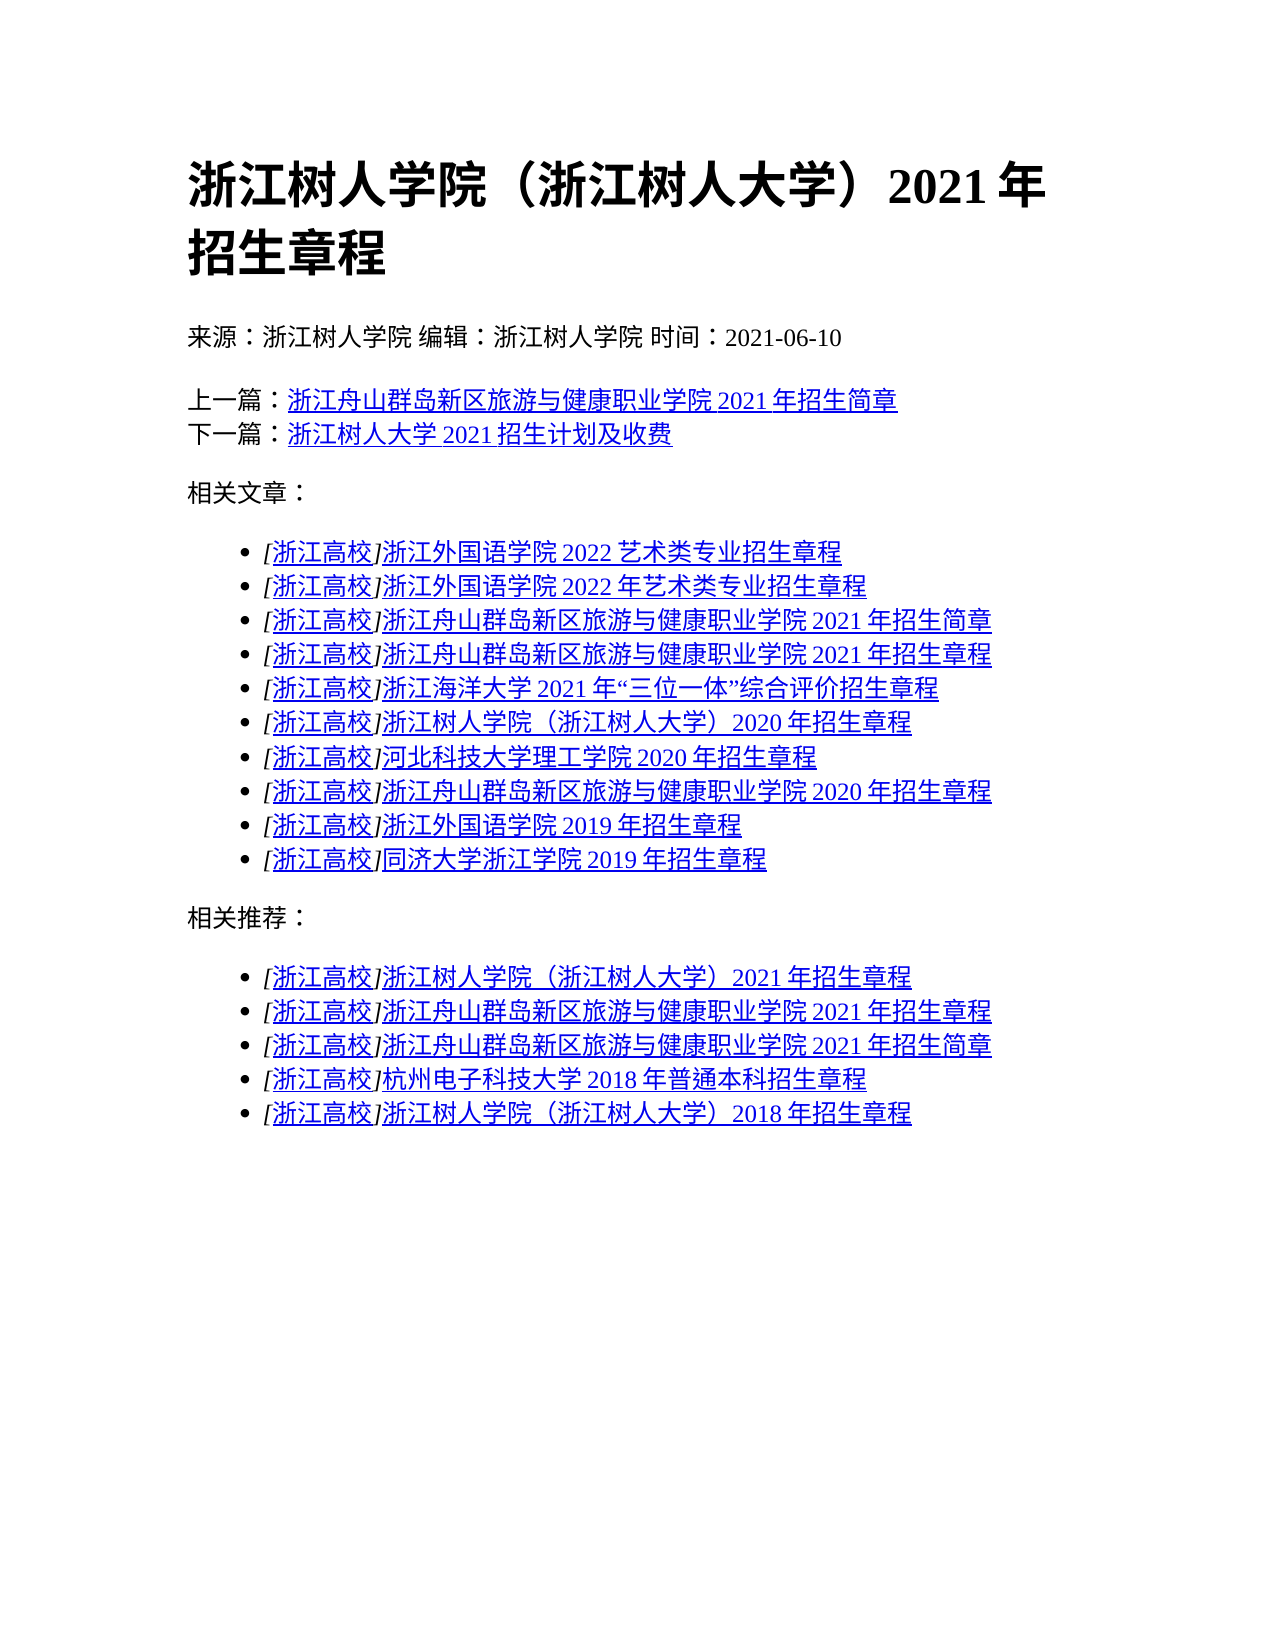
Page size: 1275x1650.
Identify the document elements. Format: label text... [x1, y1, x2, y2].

subtitle 浙江树人学院（浙江树人大学）2021年招生章程 [187, 150, 1087, 286]
text 上一篇：浙江舟山群岛新区旅游与健康职业学院2021年招生简章 下一篇：浙江树人大学2021招生计划及收费 [187, 383, 1087, 451]
list [浙江高校]杭州电子科技大学2018年普通本科招生章程 [241, 1062, 1087, 1096]
list [浙江高校]浙江舟山群岛新区旅游与健康职业学院2021年招生章程 [241, 993, 1087, 1028]
list [浙江高校]浙江舟山群岛新区旅游与健康职业学院2021年招生简章 [241, 1028, 1087, 1062]
list [浙江高校]浙江外国语学院2022年艺术类专业招生章程 [241, 569, 1087, 603]
list [浙江高校]浙江舟山群岛新区旅游与健康职业学院2021年招生章程 [241, 637, 1087, 671]
list [浙江高校]浙江树人学院（浙江树人大学）2020年招生章程 [241, 705, 1087, 739]
list [浙江高校]浙江外国语学院2019年招生章程 [241, 807, 1087, 841]
text 来源：浙江树人学院 编辑：浙江树人学院 时间：2021-06-10 [187, 320, 1087, 354]
list [浙江高校]浙江舟山群岛新区旅游与健康职业学院2021年招生简章 [241, 603, 1087, 637]
list [浙江高校]浙江海洋大学2021年“三位一体”综合评价招生章程 [241, 671, 1087, 705]
list [浙江高校]浙江树人学院（浙江树人大学）2018年招生章程 [241, 1096, 1087, 1130]
list [浙江高校]河北科技大学理工学院2020年招生章程 [241, 739, 1087, 773]
list [浙江高校]浙江外国语学院2022艺术类专业招生章程 [241, 535, 1087, 569]
text 相关推荐： [187, 900, 1087, 934]
text 相关文章： [187, 476, 1087, 510]
list [浙江高校]浙江舟山群岛新区旅游与健康职业学院2020年招生章程 [241, 773, 1087, 807]
list [浙江高校]浙江树人学院（浙江树人大学）2021年招生章程 [241, 959, 1087, 993]
list [浙江高校]同济大学浙江学院2019年招生章程 [241, 841, 1087, 875]
